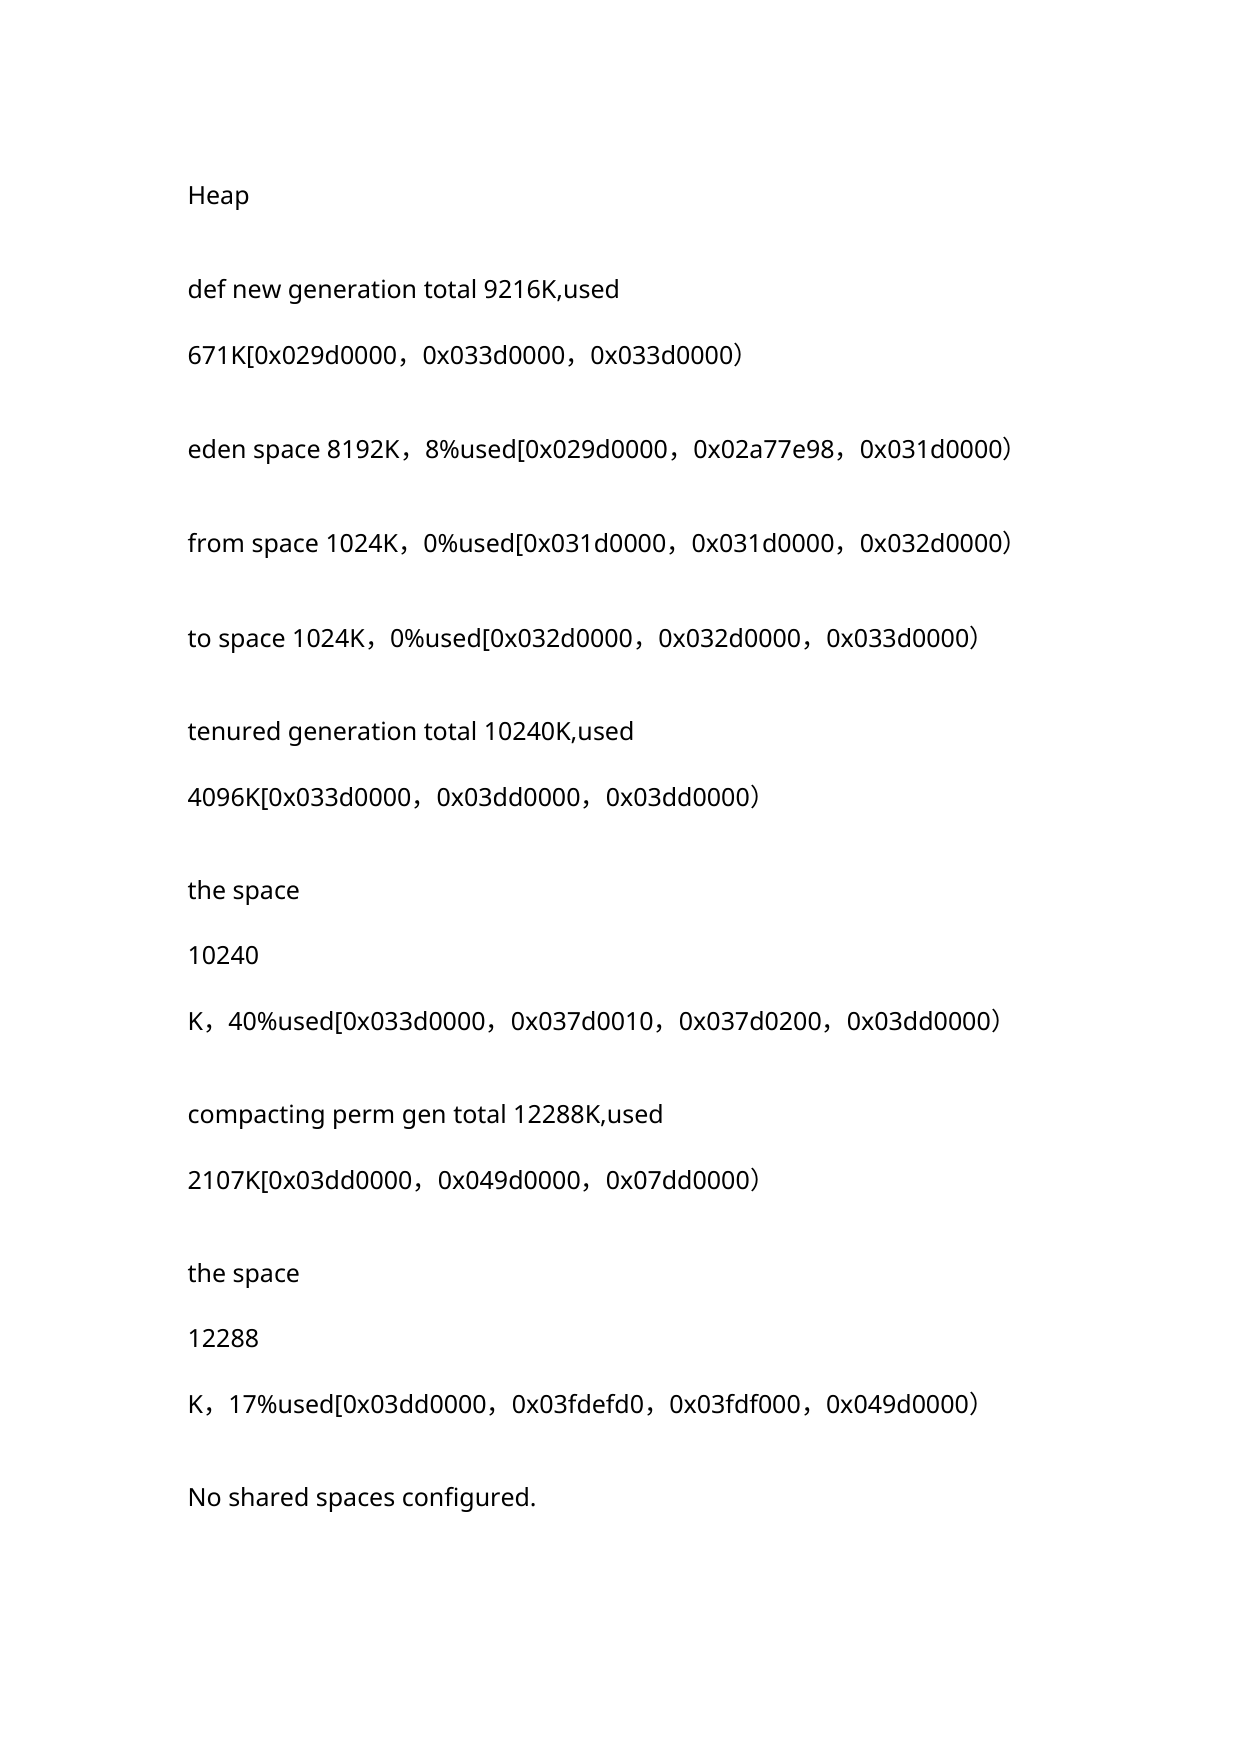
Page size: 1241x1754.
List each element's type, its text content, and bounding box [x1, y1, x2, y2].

text from space 1024K，0%used[0x031d0000，0x031d0000，0x032d0000） [187, 509, 1053, 574]
text the space 10240K，40%used[0x033d0000，0x037d0010，0x037d0200，0x03dd0000） [187, 857, 1053, 1052]
text def new generation total 9216K,used 671K[0x029d0000，0x033d0000，0x033d0000） [187, 256, 1053, 386]
text the space 12288K，17%used[0x03dd0000，0x03fdefd0，0x03fdf000，0x049d0000） [187, 1240, 1053, 1435]
text tenured generation total 10240K,used 4096K[0x033d0000，0x03dd0000，0x03dd0000） [187, 698, 1053, 828]
text eden space 8192K，8%used[0x029d0000，0x02a77e98，0x031d0000） [187, 415, 1053, 480]
text Heap [187, 162, 1053, 227]
text to space 1024K，0%used[0x032d0000，0x032d0000，0x033d0000） [187, 604, 1053, 669]
text compacting perm gen total 12288K,used 2107K[0x03dd0000，0x049d0000，0x07dd0000） [187, 1081, 1053, 1211]
text No shared spaces configured. [187, 1464, 1053, 1529]
